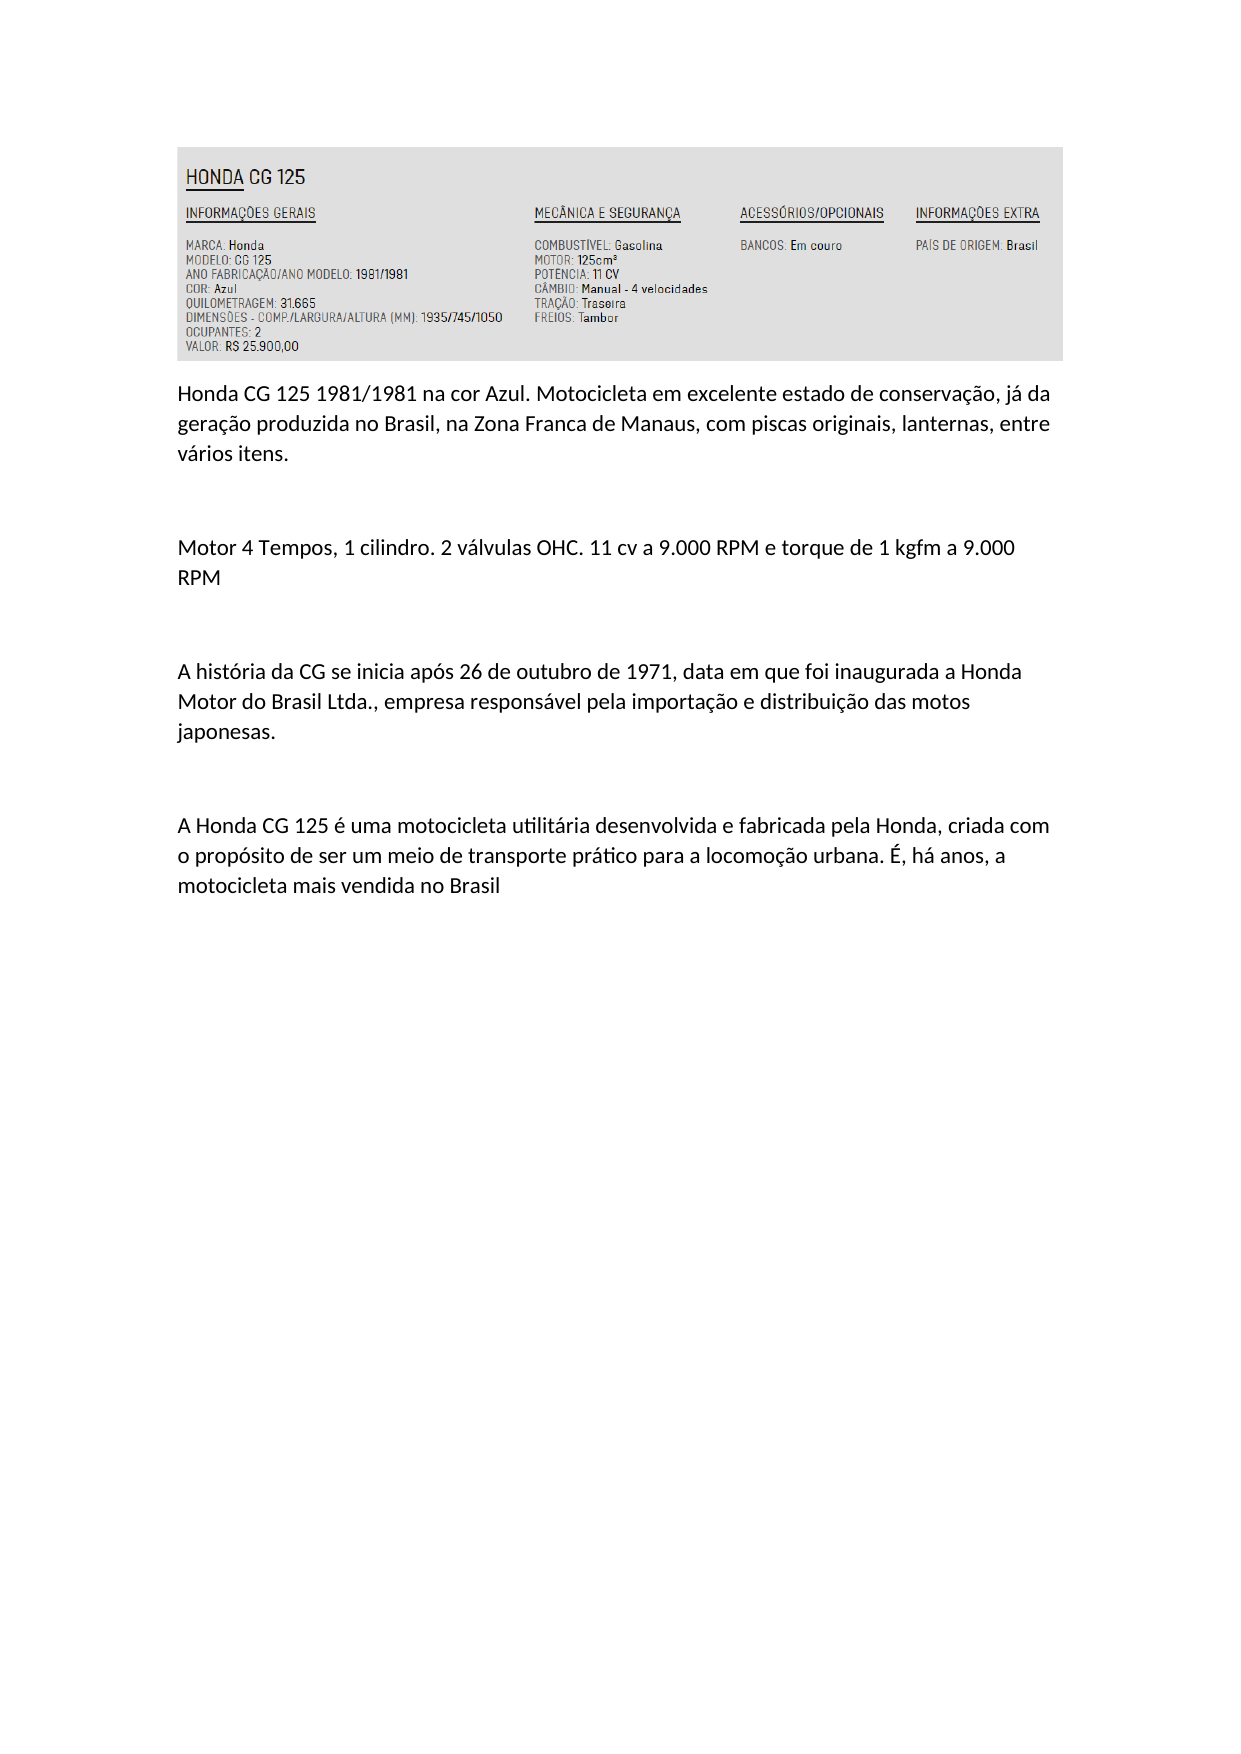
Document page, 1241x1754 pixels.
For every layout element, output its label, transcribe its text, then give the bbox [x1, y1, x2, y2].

picture [177, 147, 1063, 361]
text A Honda CG 125 é uma motocicleta utilitária desenvolvida e fabricada pela Honda, criada com o propósito de ser um meio de transporte prático para a locomoção urbana. É, há anos, a motocicleta mais vendida no Brasil [177, 811, 1063, 900]
text A história da CG se inicia após 26 de outubro de 1971, data em que foi inaugurada a Honda Motor do Brasil Ltda., empresa responsável pela importação e distribuição das motos japonesas. [177, 657, 1063, 746]
text Motor 4 Tempos, 1 cilindro. 2 válvulas OHC. 11 cv a 9.000 RPM e torque de 1 kgfm a 9.000 RPM [177, 533, 1063, 591]
text Honda CG 125 1981/1981 na cor Azul. Motocicleta em excelente estado de conservação, já da geração produzida no Brasil, na Zona Franca de Manaus, com piscas originais, lanternas, entre vários itens. [177, 379, 1063, 467]
